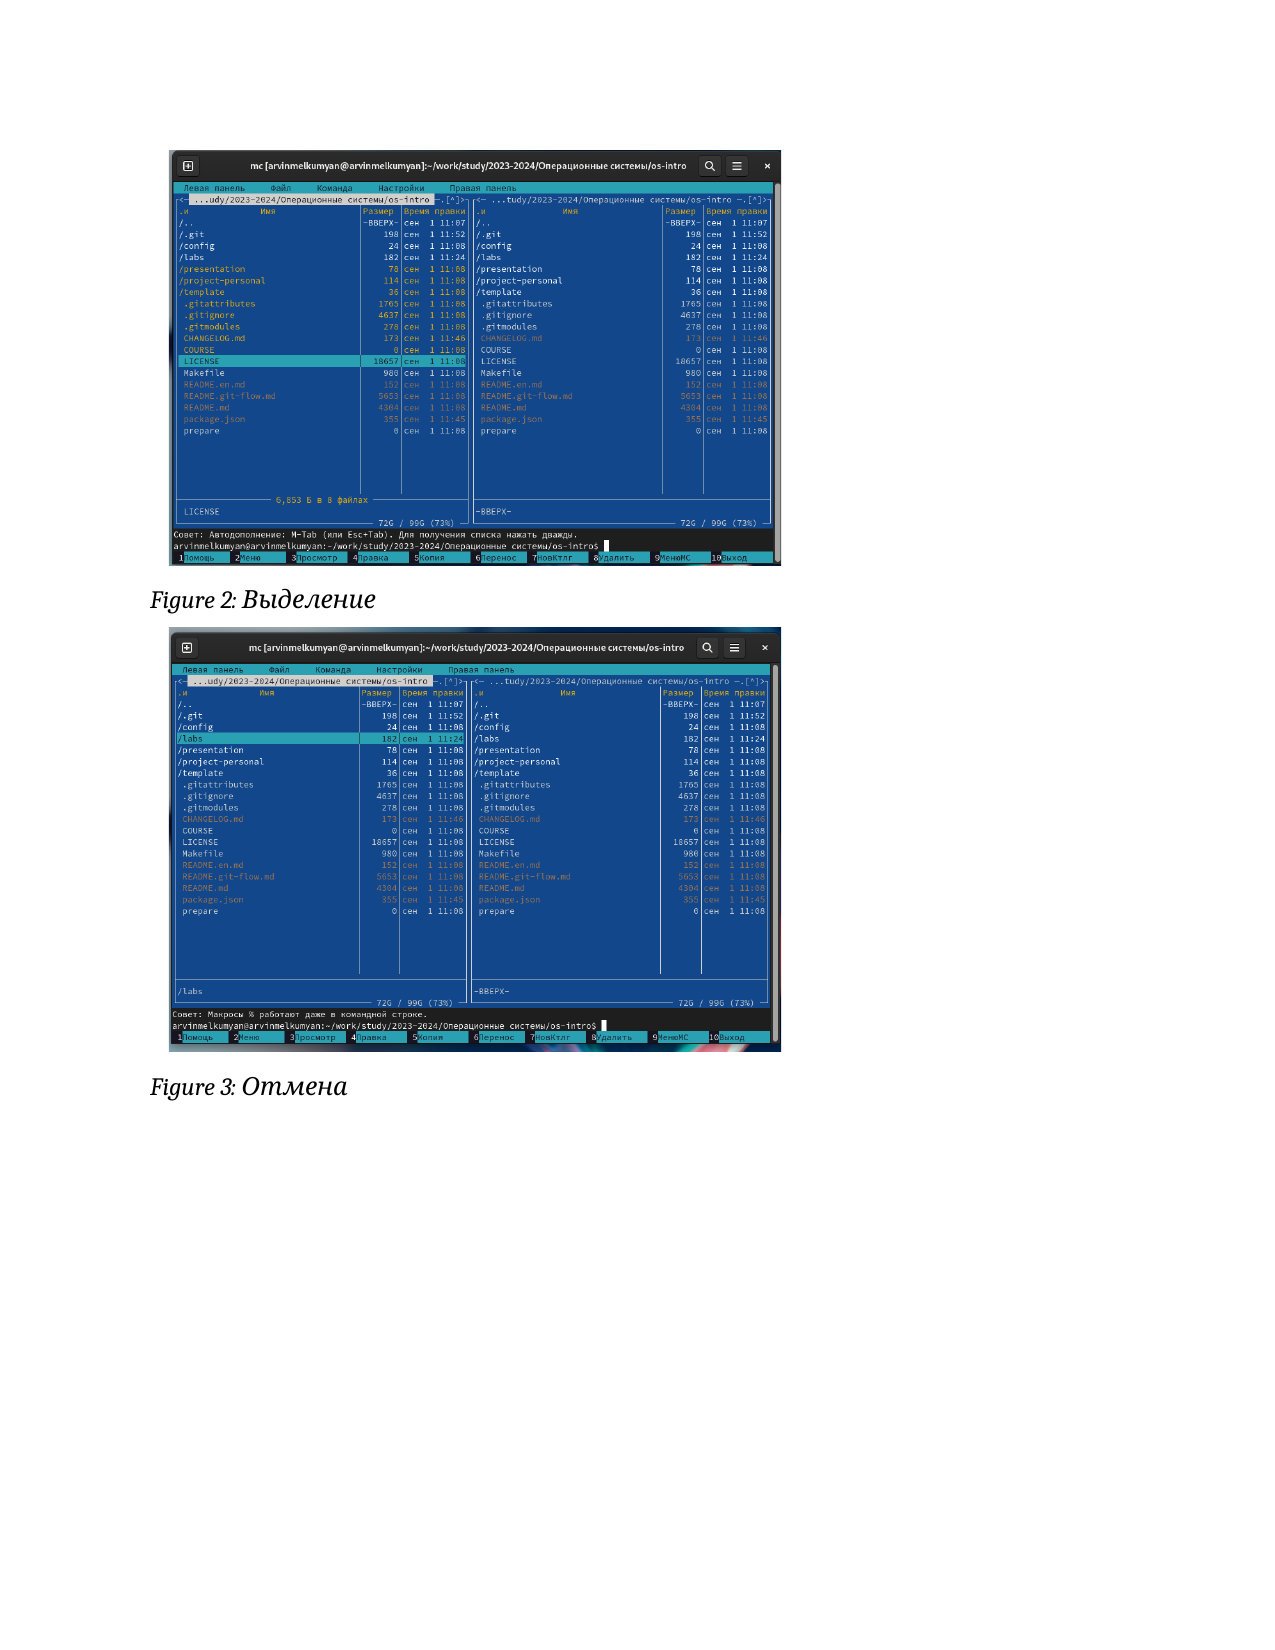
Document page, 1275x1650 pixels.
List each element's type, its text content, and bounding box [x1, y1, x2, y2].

picture [589, 1046, 599, 1052]
text Figure 2: Выделение [150, 586, 1125, 615]
text Figure 3: Отмена [150, 1073, 1125, 1101]
picture [168, 150, 782, 566]
picture [168, 627, 782, 1052]
